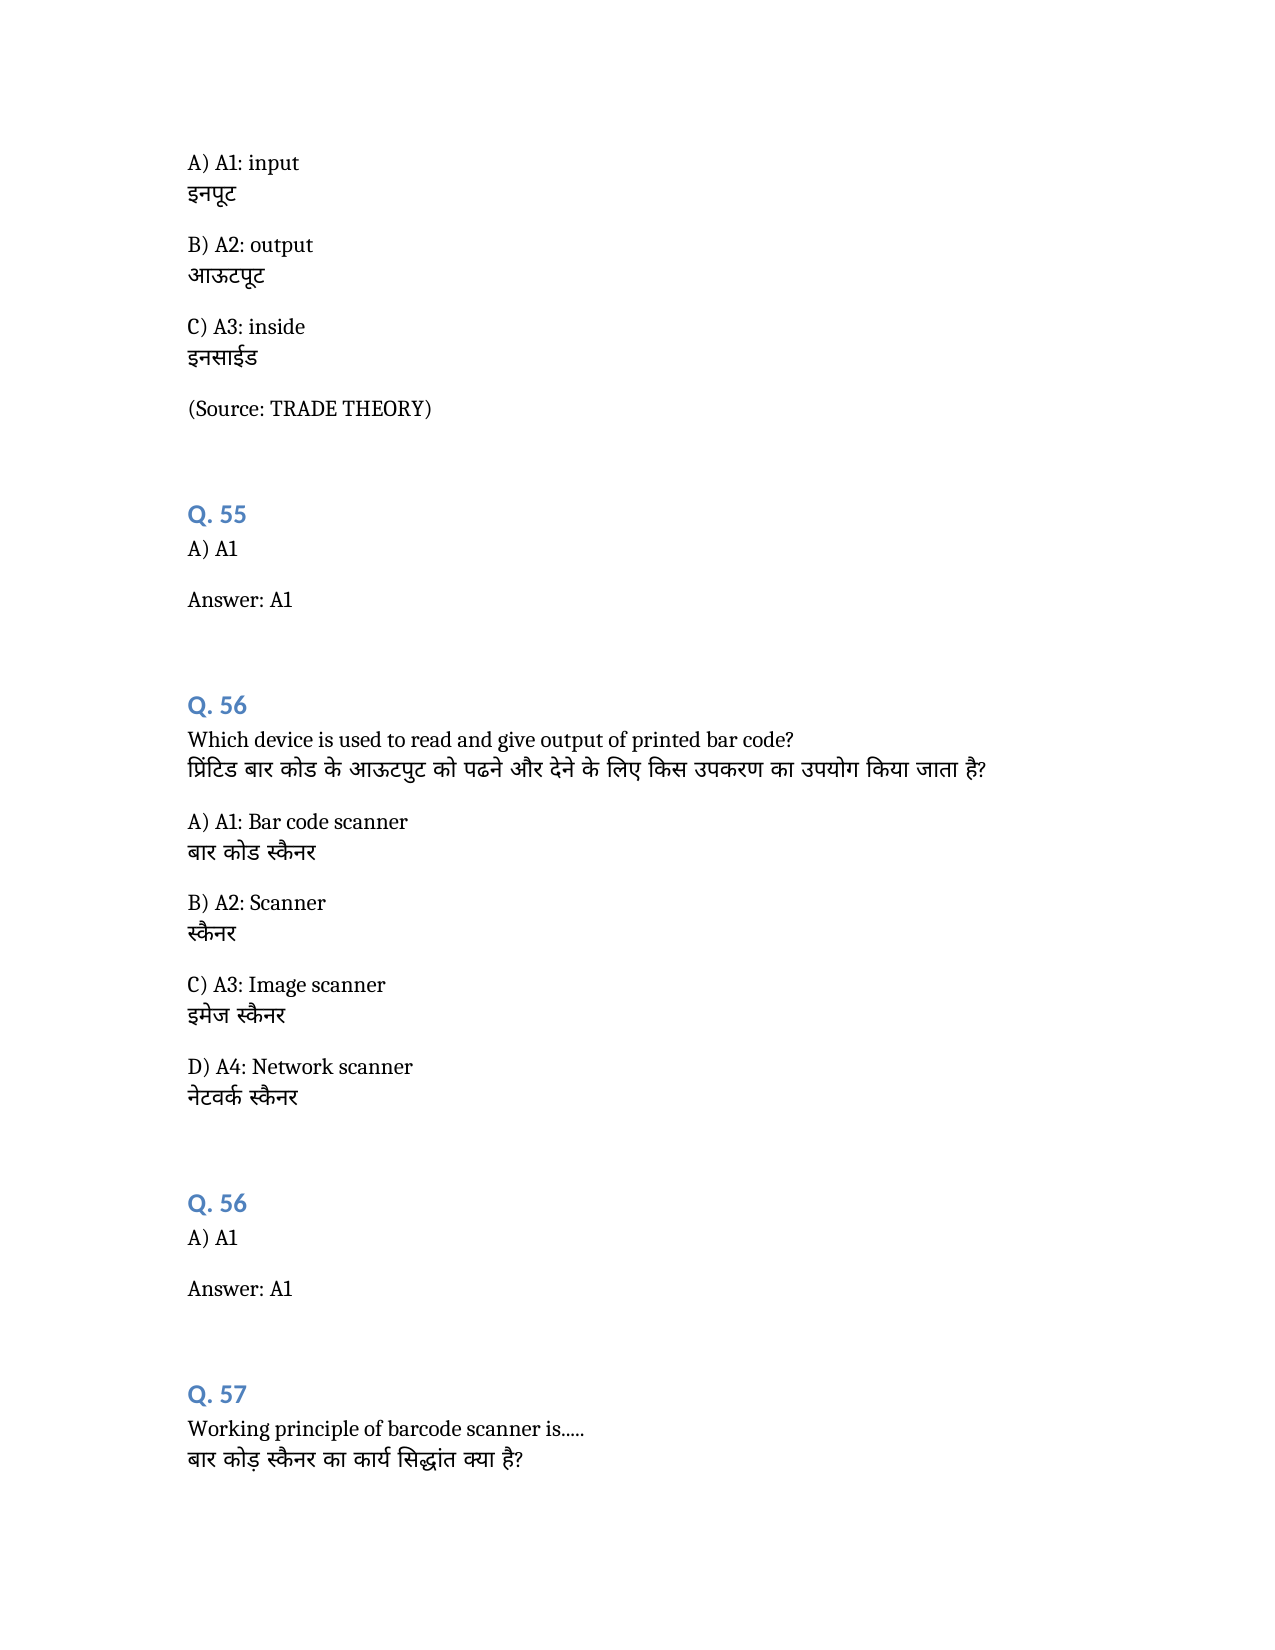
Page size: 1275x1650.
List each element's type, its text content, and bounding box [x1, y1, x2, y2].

text A) A1 [187, 535, 1087, 562]
text Answer: A1 [187, 1276, 1087, 1302]
text B) A2: Scanner स्कैनर [187, 890, 1087, 947]
subtitle Q. 56 [187, 688, 1087, 721]
text C) A3: Image scanner इमेज स्कैनर [187, 972, 1087, 1029]
text (Source: TRADE THEORY) [187, 395, 1087, 422]
subtitle Q. 57 [187, 1378, 1087, 1411]
text A) A1: input इनपूट [187, 150, 1087, 207]
subtitle Q. 56 [187, 1187, 1087, 1219]
text B) A2: output आऊटपूट [187, 232, 1087, 289]
subtitle Q. 55 [187, 497, 1087, 530]
text A) A1 [187, 1224, 1087, 1251]
text C) A3: inside इनसाईड [187, 313, 1087, 371]
text A) A1: Bar code scanner बार कोड स्कैनर [187, 808, 1087, 865]
text Which device is used to read and give output of printed bar code? प्रिंटिड बार कोड के आऊटपुट को पढने और देने के लिए किस उपकरण का उपयोग किया जाता है? [187, 726, 1087, 784]
text D) A4: Network scanner नेटवर्क स्कैनर [187, 1054, 1087, 1111]
text Working principle of barcode scanner is..... बार कोड़ स्कैनर का कार्य सिद्धांत क्या है? [187, 1416, 1087, 1473]
text Answer: A1 [187, 586, 1087, 613]
